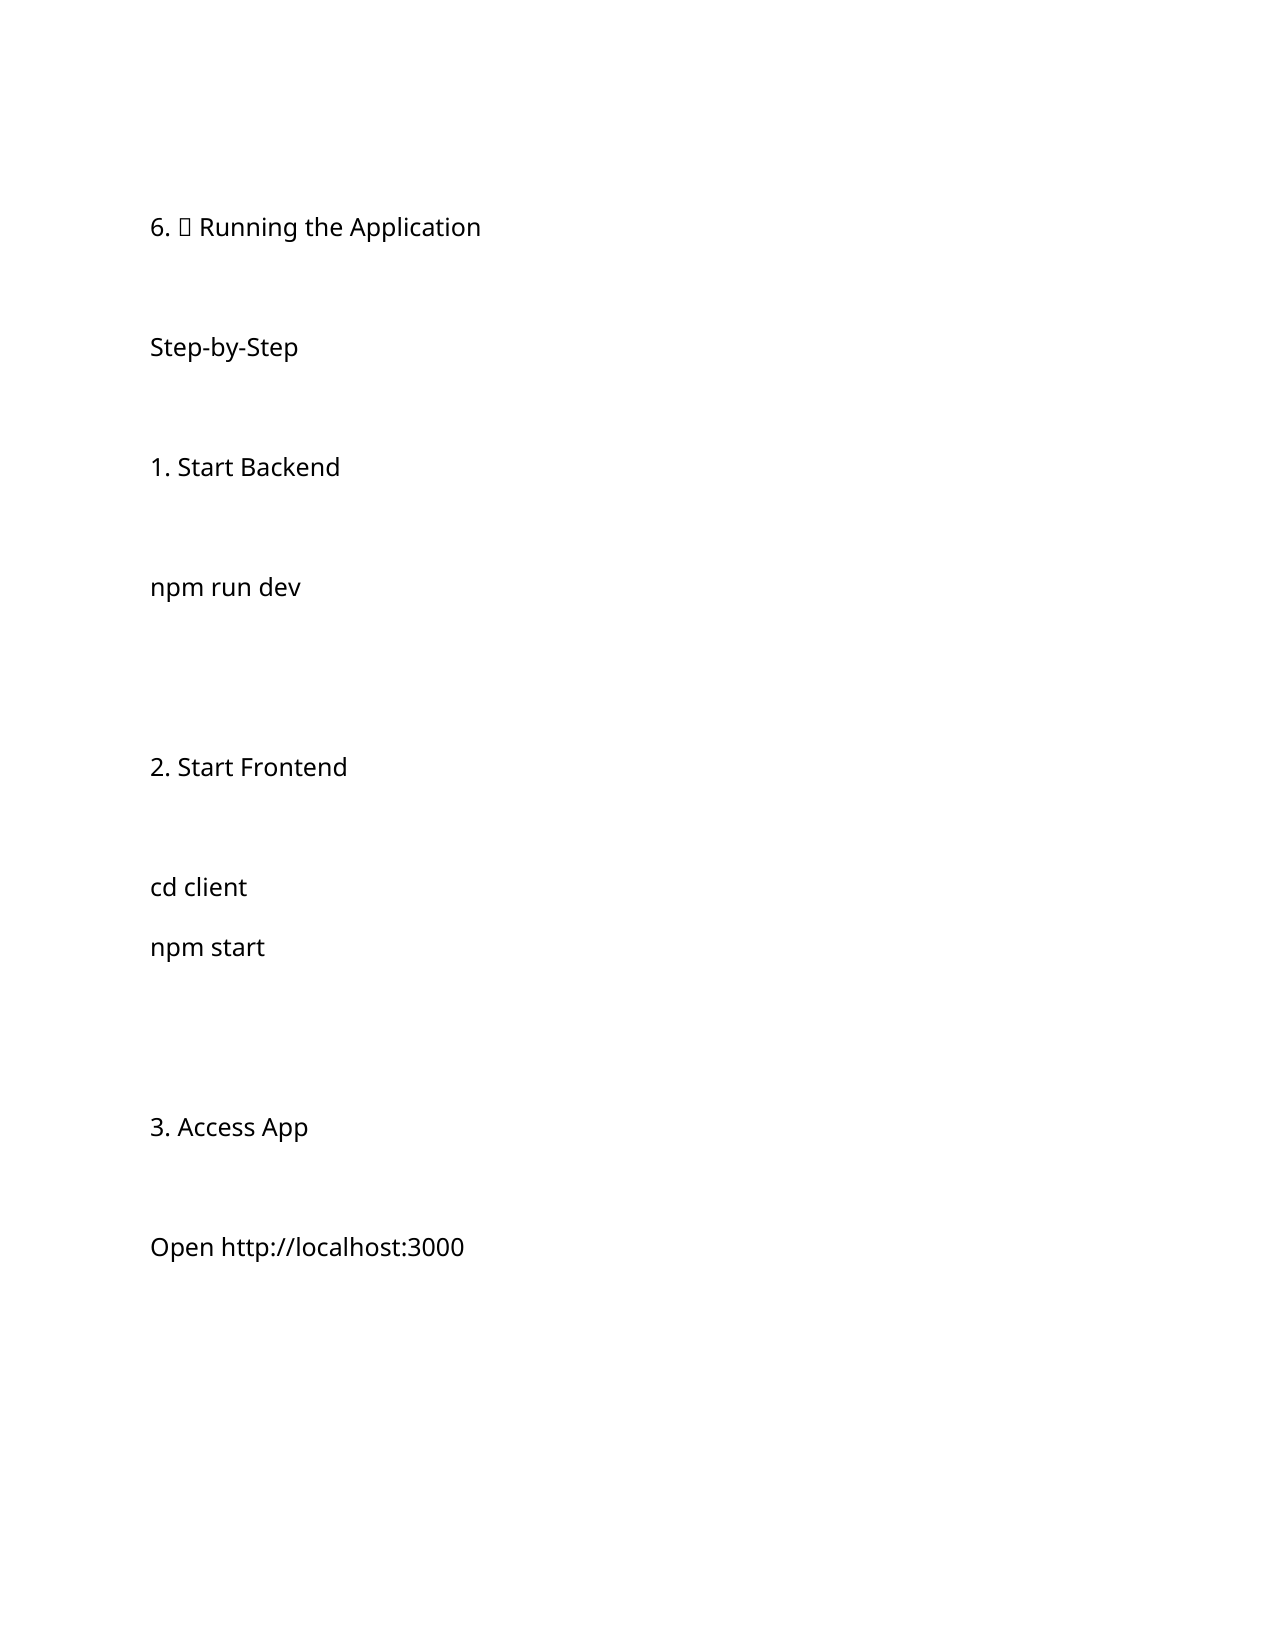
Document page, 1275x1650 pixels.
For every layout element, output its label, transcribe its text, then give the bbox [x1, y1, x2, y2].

text npm start [150, 930, 1125, 964]
text Step-by-Step [150, 330, 1125, 364]
text 6. 🔌 Running the Application [150, 210, 1125, 244]
text npm run dev [150, 570, 1125, 604]
text 2. Start Frontend [150, 750, 1125, 784]
text Open http://localhost:3000 [150, 1230, 1125, 1264]
text cd client [150, 870, 1125, 904]
text 1. Start Backend [150, 450, 1125, 484]
text 3. Access App [150, 1110, 1125, 1144]
